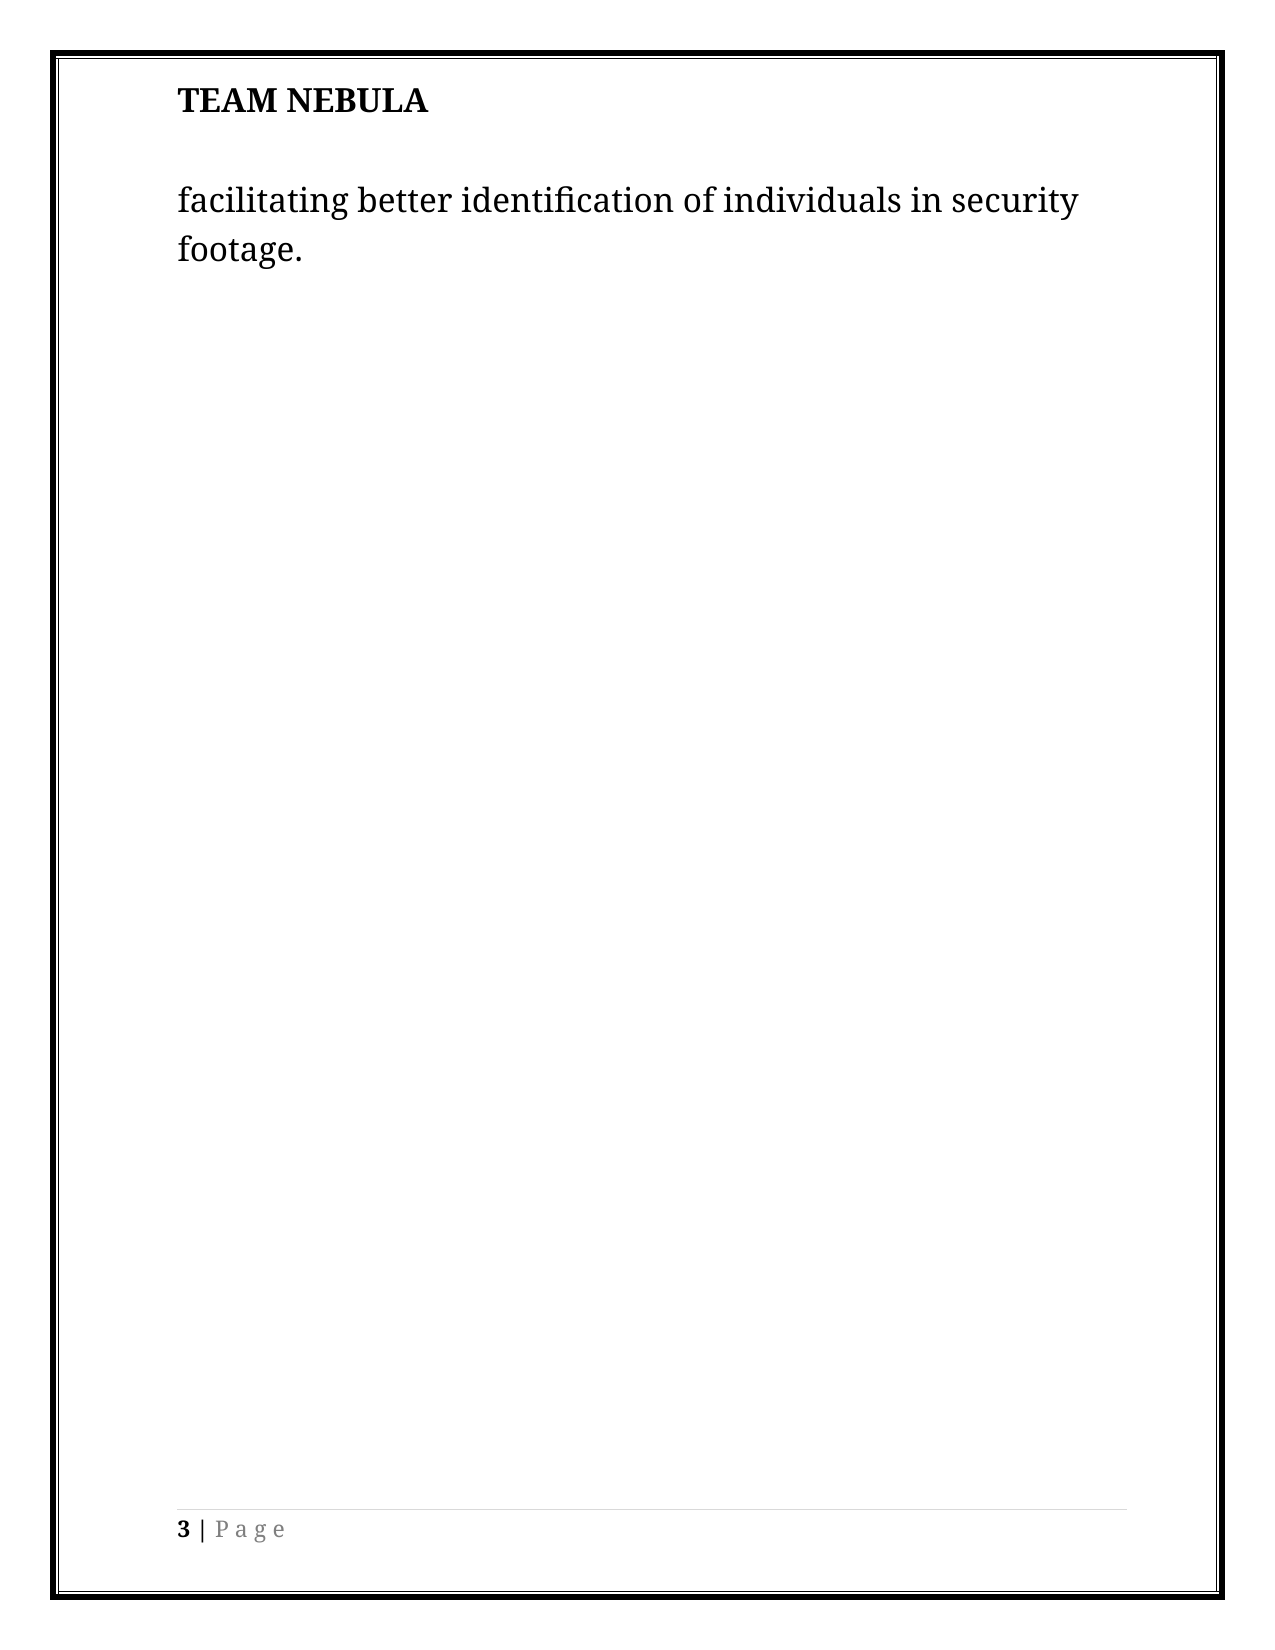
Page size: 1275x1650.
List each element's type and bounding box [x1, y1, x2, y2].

list [177, 177, 1127, 272]
